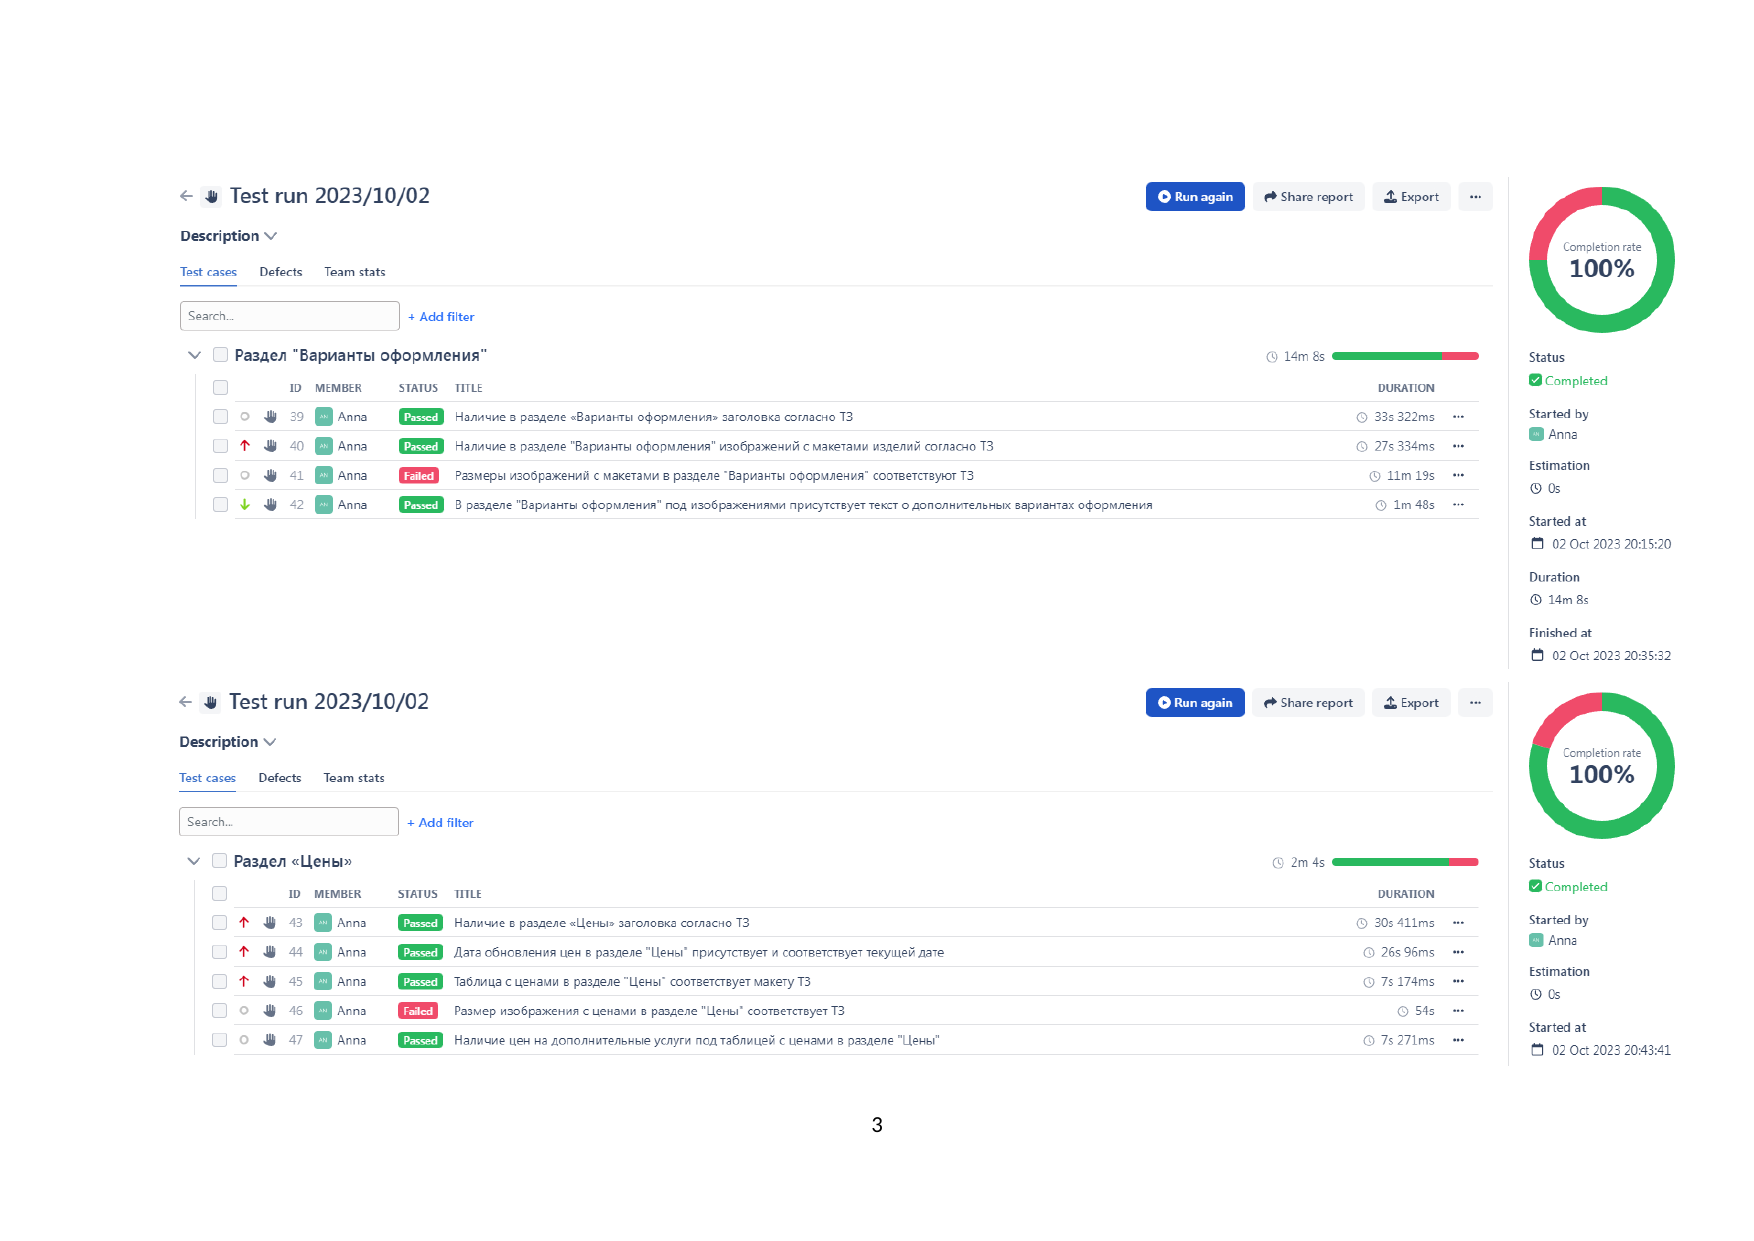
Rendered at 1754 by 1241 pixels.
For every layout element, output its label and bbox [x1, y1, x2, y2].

picture [177, 682, 1695, 1066]
picture [177, 177, 1695, 669]
